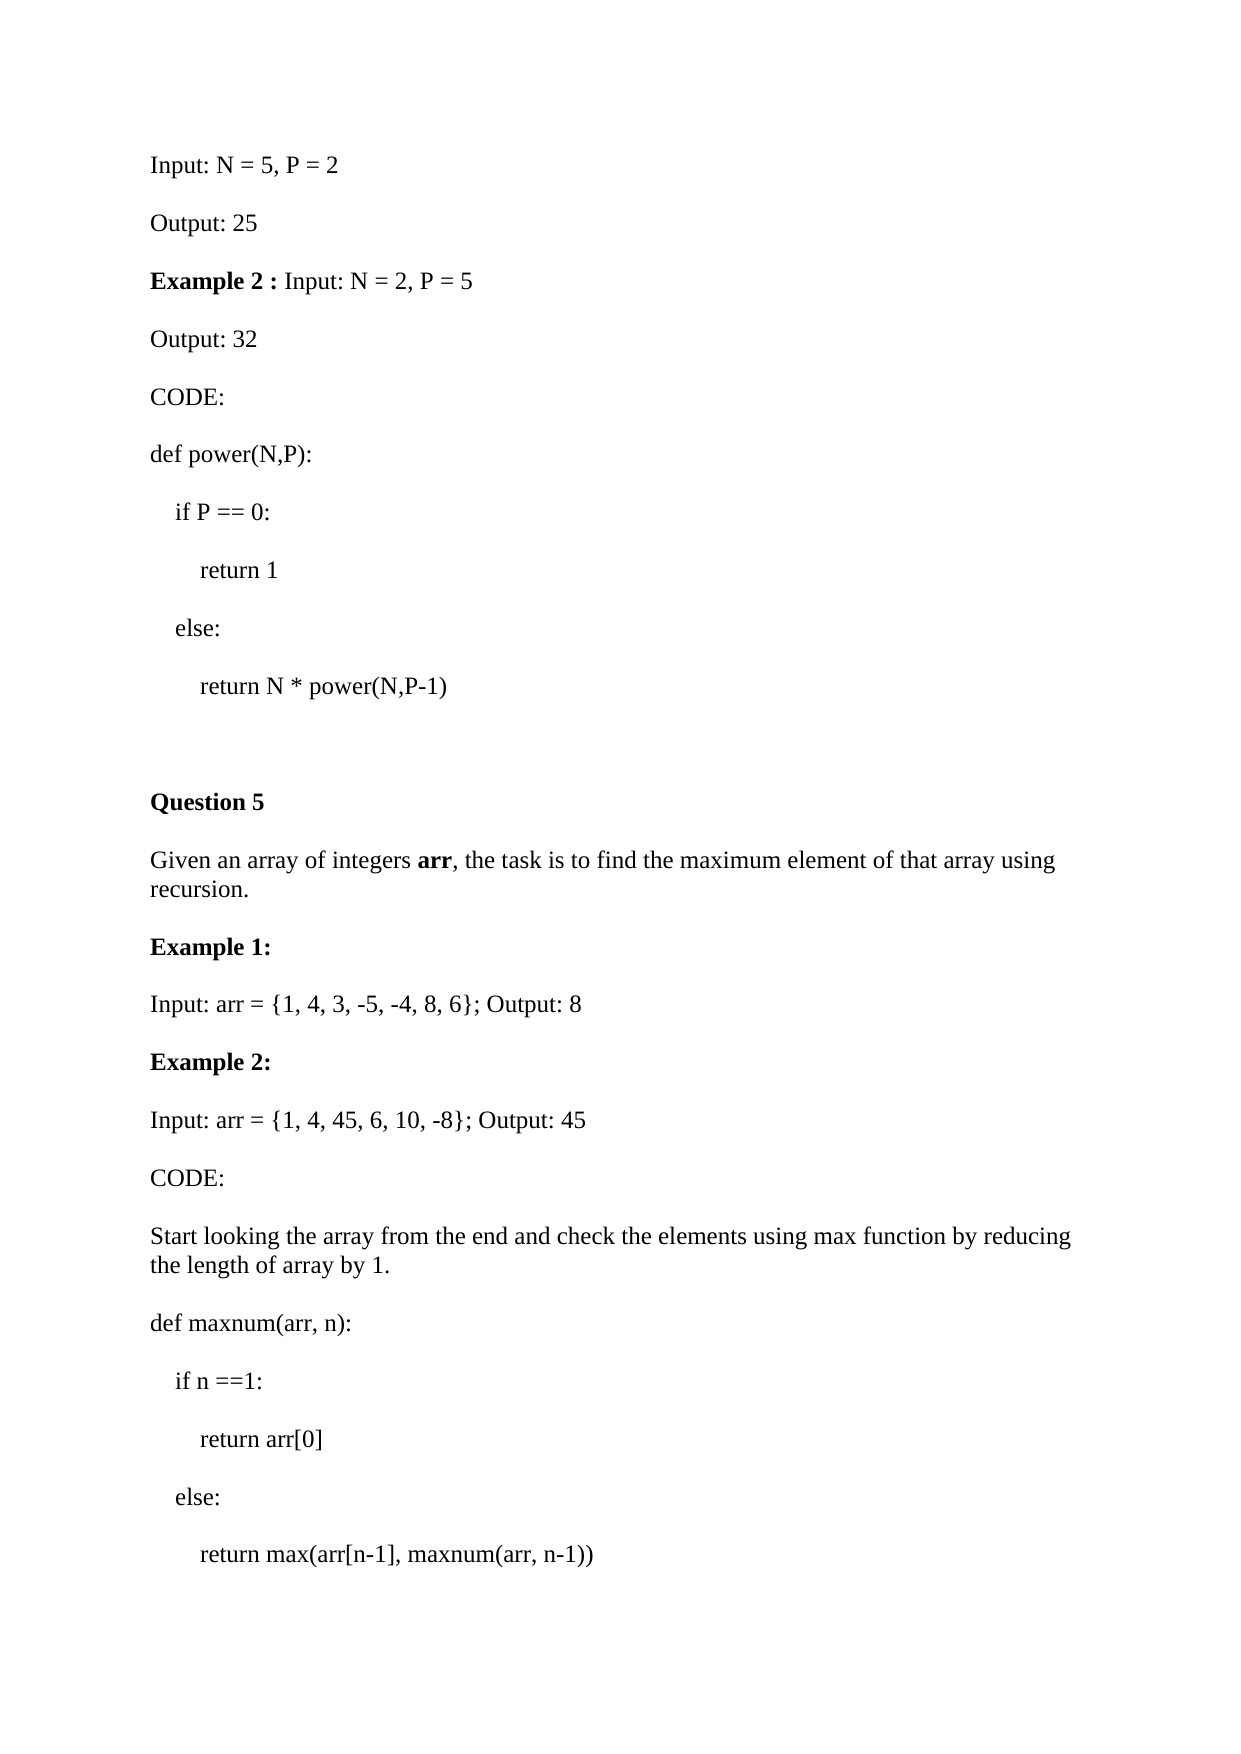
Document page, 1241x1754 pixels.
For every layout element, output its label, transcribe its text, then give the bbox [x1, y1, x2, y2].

text def maxnum(arr, n): [150, 1308, 1090, 1337]
text return max(arr[n-1], maxnum(arr, n-1)) [150, 1539, 1090, 1568]
text if n ==1: [150, 1366, 1090, 1394]
text Example 1: [150, 932, 1090, 960]
text Output: 25 [150, 208, 1090, 237]
text Input: arr = {1, 4, 3, -5, -4, 8, 6}; Output: 8 [150, 989, 1090, 1018]
text Output: 32 [150, 324, 1090, 352]
text Example 2: [150, 1047, 1090, 1076]
text Start looking the array from the end and check the elements using max function by reducing the length of array by 1. [150, 1221, 1090, 1279]
text if P == 0: [150, 497, 1090, 526]
text else: [150, 1482, 1090, 1510]
text return arr[0] [150, 1424, 1090, 1452]
text Given an array of integers arr, the task is to find the maximum element of that array using recursion. [150, 845, 1090, 902]
text CODE: [150, 382, 1090, 410]
text Example 2 : Input: N = 2, P = 5 [150, 266, 1090, 294]
text Input: arr = {1, 4, 45, 6, 10, -8}; Output: 45 [150, 1105, 1090, 1134]
text Input: N = 5, P = 2 [150, 150, 1090, 179]
text def power(N,P): [150, 439, 1090, 468]
text CODE: [150, 1163, 1090, 1192]
text return 1 [150, 555, 1090, 584]
text else: [150, 613, 1090, 642]
text Question 5 [150, 787, 1090, 816]
text return N * power(N,P-1) [150, 671, 1090, 700]
